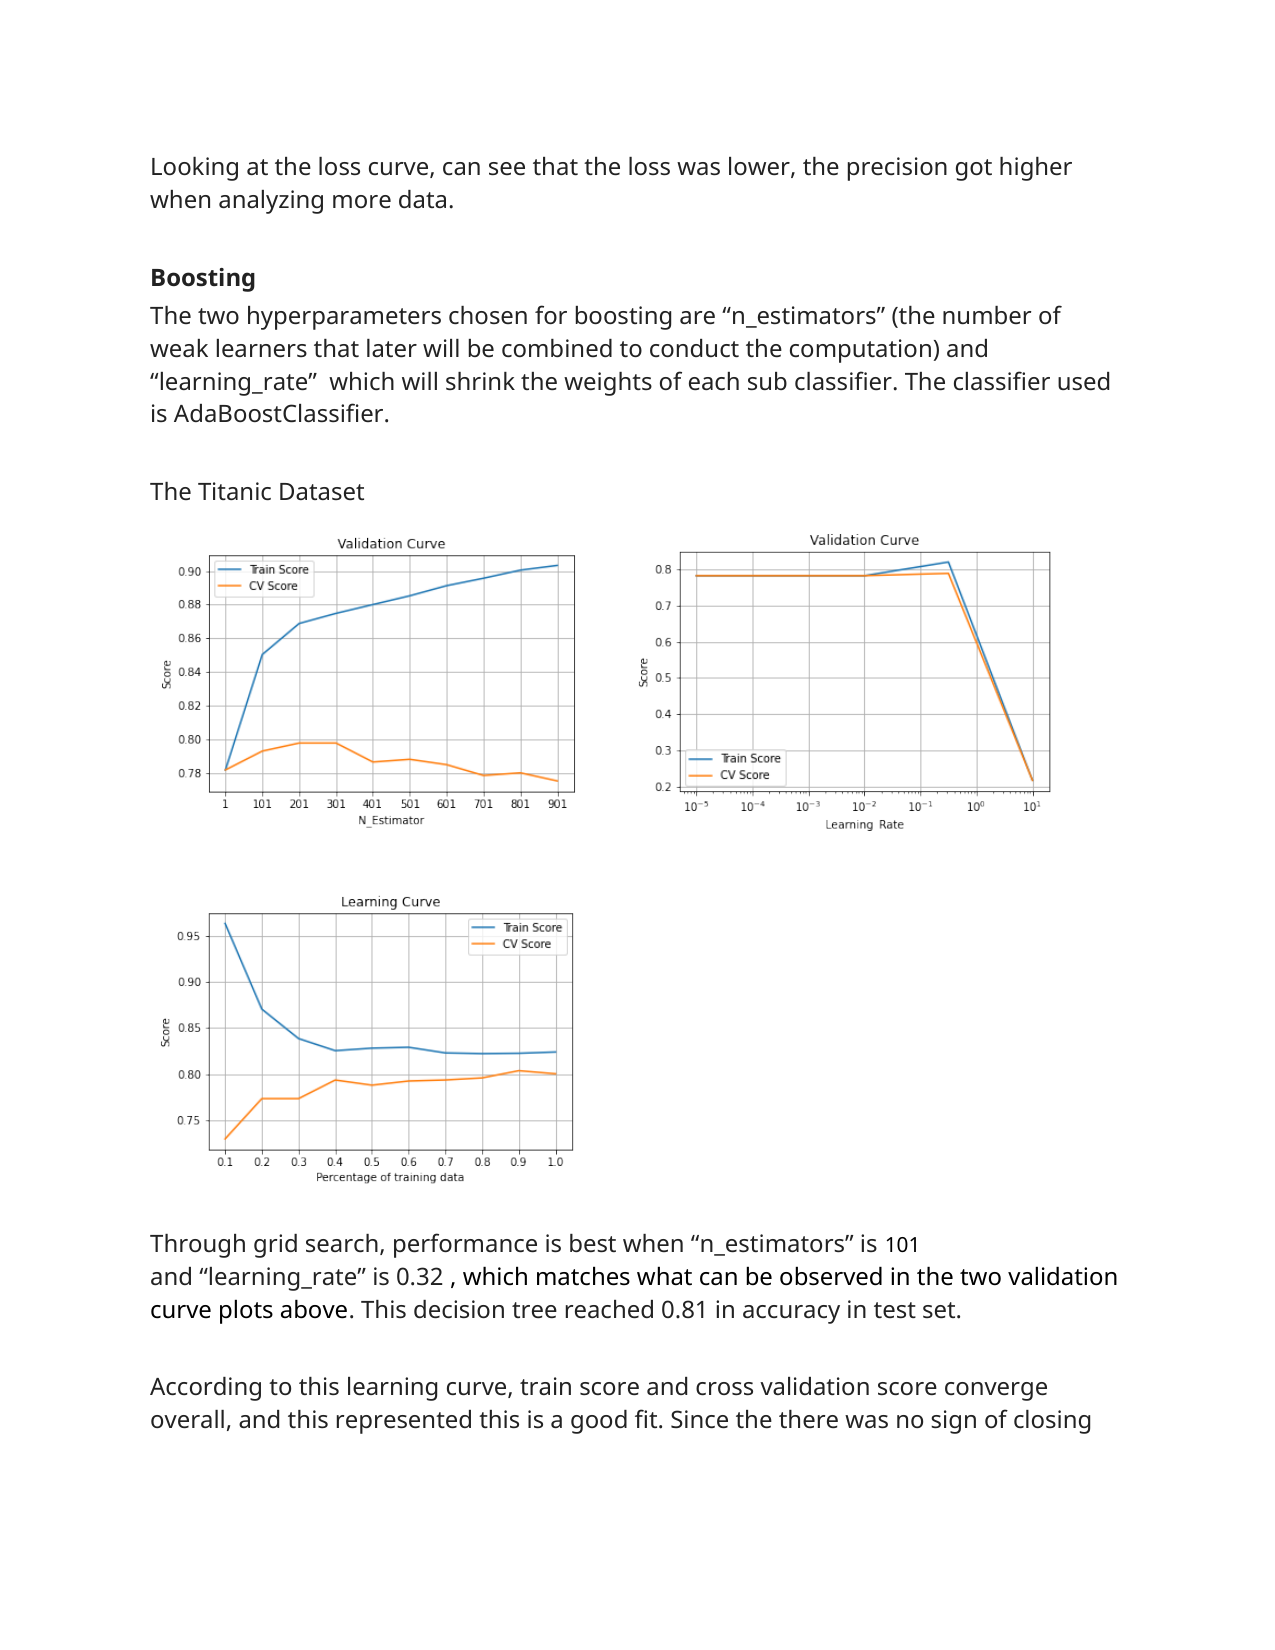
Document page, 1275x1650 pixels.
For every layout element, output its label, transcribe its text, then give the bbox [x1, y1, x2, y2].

text The Titanic Dataset [150, 475, 1125, 507]
text Looking at the loss curve, can see that the loss was lower, the precision got higher when analyzing more data. [150, 150, 1125, 215]
text and “learning_rate” is 0.32 , which matches what can be observed in the two validation curve plots above. This decision tree reached 0.81 in accuracy in test set. [150, 1260, 1125, 1325]
picture [150, 513, 1097, 831]
text The two hyperparameters chosen for boosting are “n_estimators” (the number of weak learners that later will be combined to conduct the computation) and “learning_rate” which will shrink the weights of each sub classifier. The classifier used is AdaBoostClassifier. [150, 299, 1125, 429]
picture [150, 875, 619, 1189]
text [150, 1370, 1125, 1435]
text Boosting [150, 260, 1125, 293]
text Through grid search, performance is best when “n_estimators” is 101 [150, 1227, 1125, 1260]
